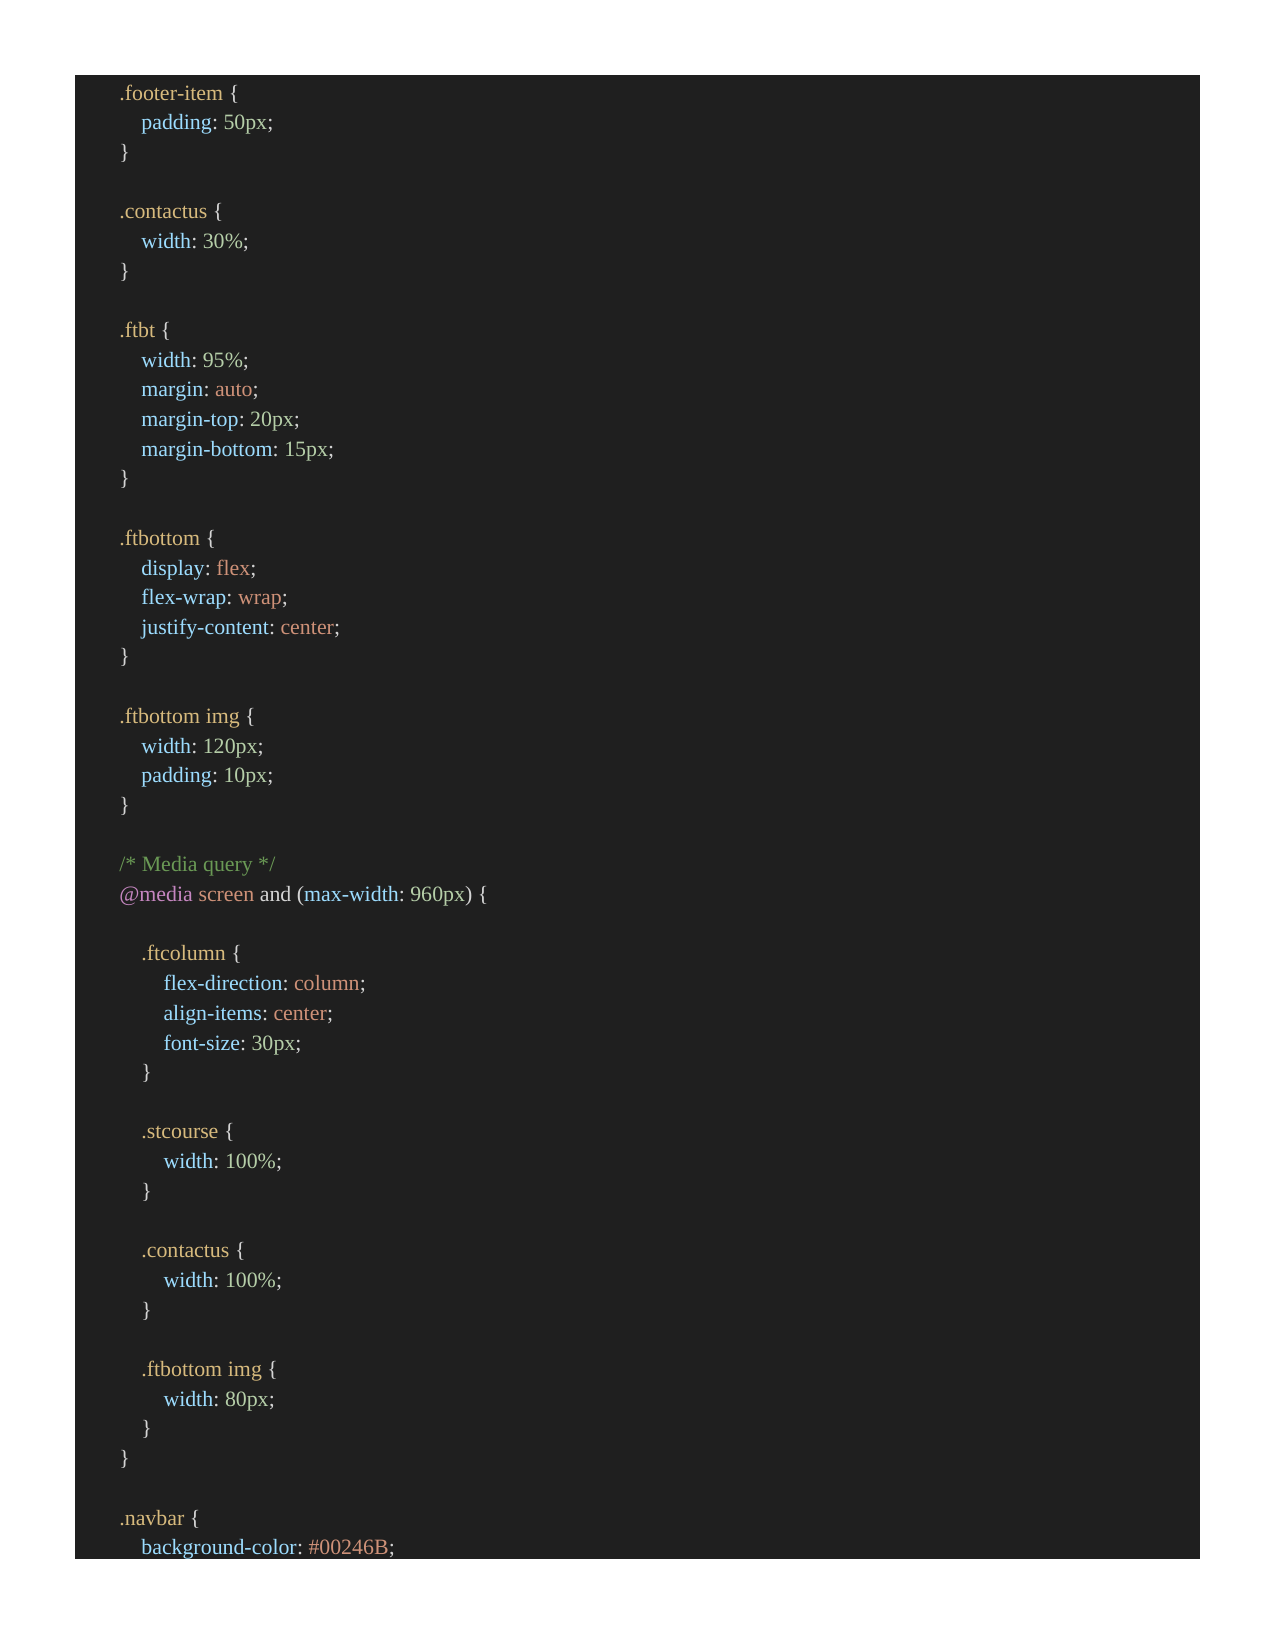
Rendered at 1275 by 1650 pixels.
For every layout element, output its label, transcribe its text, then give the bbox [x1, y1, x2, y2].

text width: 100%; [75, 1262, 1200, 1292]
text margin: auto; [75, 372, 1200, 402]
text .contactus { [75, 1233, 1200, 1262]
text .ftbottom img { [75, 1352, 1200, 1381]
text margin-top: 20px; [75, 402, 1200, 431]
text } [75, 787, 1200, 817]
text } [75, 1441, 1200, 1470]
text width: 30%; [75, 223, 1200, 253]
text padding: 10px; [75, 758, 1200, 787]
text .ftbottom { [75, 520, 1200, 550]
text } [75, 1292, 1200, 1322]
text display: flex; [75, 550, 1200, 580]
text .ftbt { [75, 312, 1200, 342]
text justify-content: center; [75, 609, 1200, 639]
text .navbar { [75, 1500, 1200, 1530]
text @media screen and (max-width: 960px) { [75, 877, 1200, 906]
text align-items: center; [75, 995, 1200, 1025]
text } [75, 134, 1200, 164]
text } [75, 1055, 1200, 1084]
text .footer-item { [75, 75, 1200, 105]
text width: 95%; [75, 342, 1200, 372]
text margin-bottom: 15px; [75, 431, 1200, 461]
text flex-wrap: wrap; [75, 580, 1200, 609]
text flex-direction: column; [75, 966, 1200, 995]
text width: 80px; [75, 1381, 1200, 1411]
text .stcourse { [75, 1114, 1200, 1144]
text .contactus { [75, 194, 1200, 223]
text } [75, 1173, 1200, 1203]
text .ftbottom img { [75, 698, 1200, 728]
text padding: 50px; [75, 105, 1200, 134]
text width: 120px; [75, 728, 1200, 758]
text } [75, 639, 1200, 669]
text } [75, 461, 1200, 491]
text font-size: 30px; [75, 1025, 1200, 1055]
text } [75, 1411, 1200, 1441]
text width: 100%; [75, 1144, 1200, 1173]
text } [75, 253, 1200, 283]
text /* Media query */ [75, 847, 1200, 877]
text background-color: #00246B; [75, 1530, 1200, 1559]
text .ftcolumn { [75, 936, 1200, 966]
